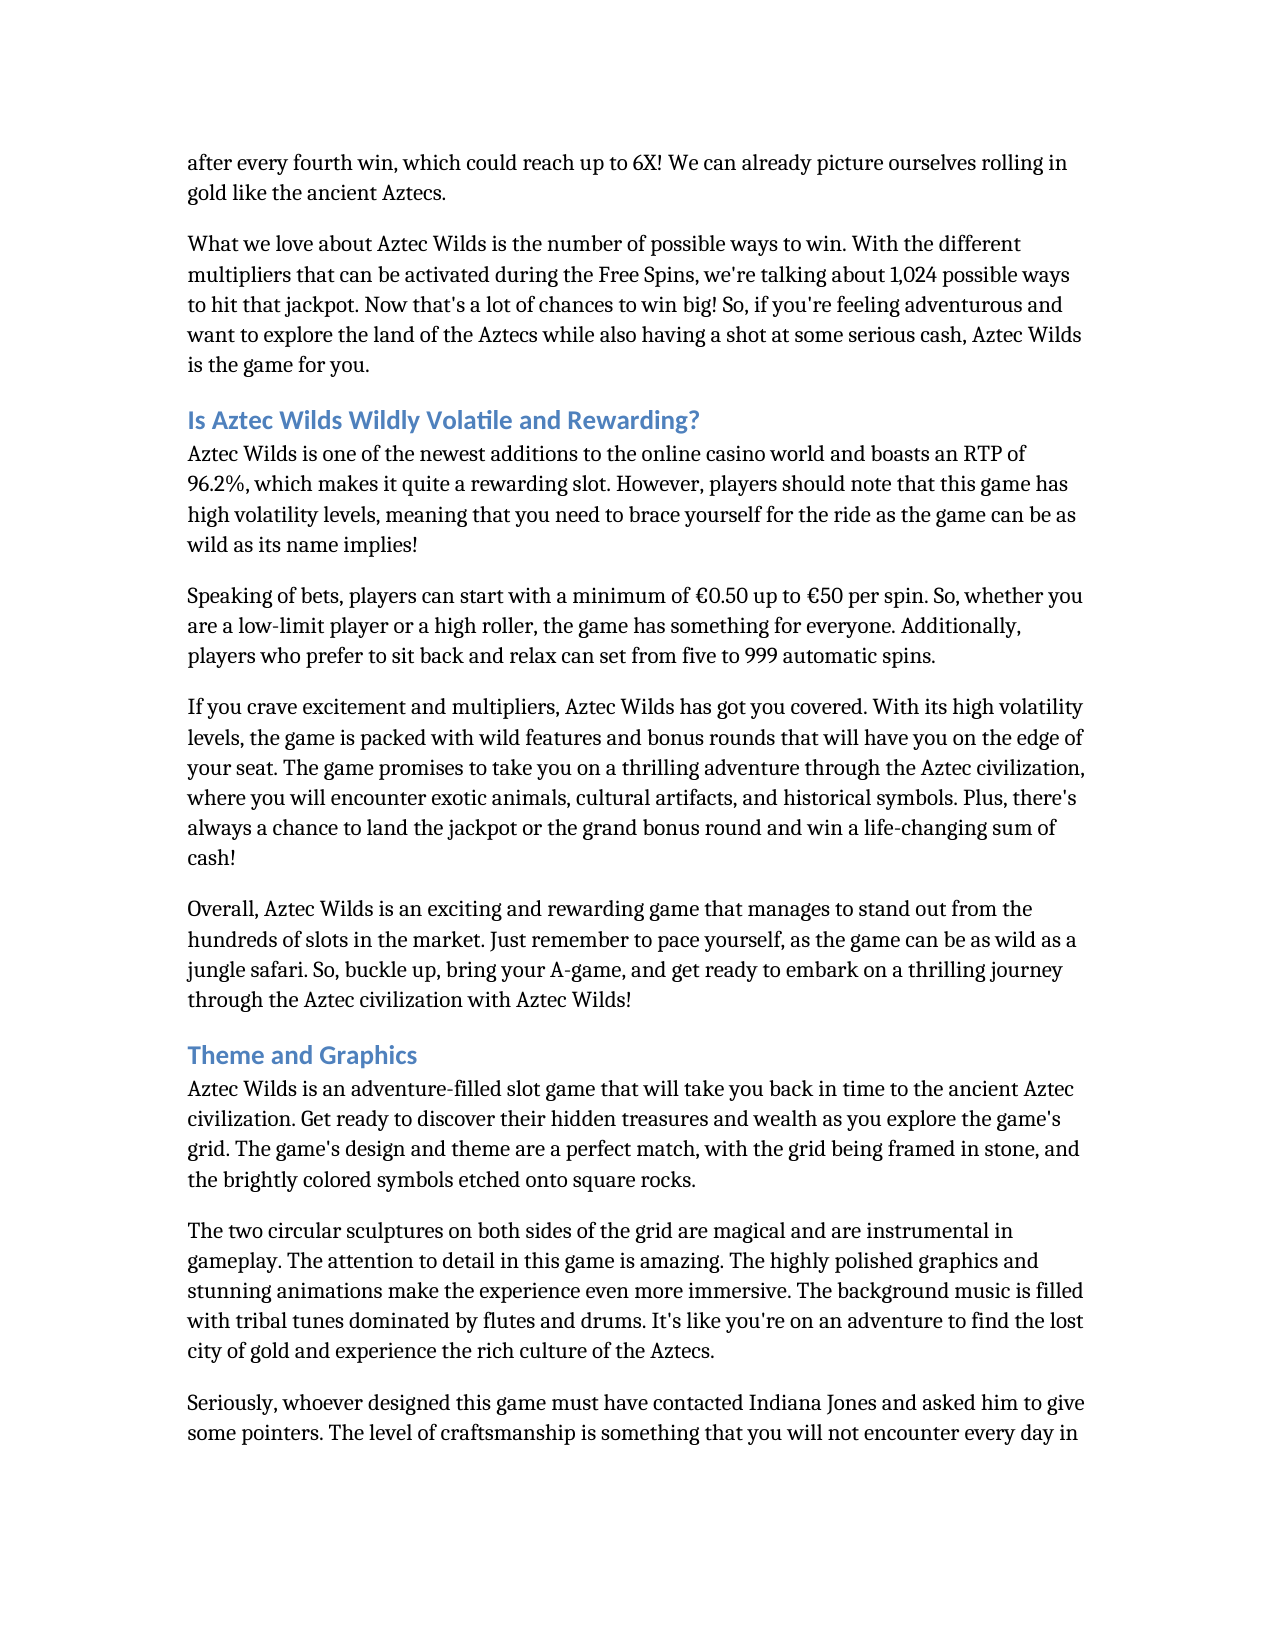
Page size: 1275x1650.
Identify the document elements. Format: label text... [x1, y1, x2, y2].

subtitle Is Aztec Wilds Wildly Volatile and Rewarding? [187, 403, 1087, 436]
text If you crave excitement and multipliers, Aztec Wilds has got you covered. With its high volatility levels, the game is packed with wild features and bonus rounds that will have you on the edge of your seat. The game promises to take you on a thrilling adventure through the Aztec civilization, where you will encounter exotic animals, cultural artifacts, and historical symbols. Plus, there's always a chance to land the jackpot or the grand bonus round and win a life-changing sum of cash! [187, 694, 1087, 872]
subtitle Theme and Graphics [187, 1038, 1087, 1071]
text Overall, Aztec Wilds is an exciting and rewarding game that manages to stand out from the hundreds of slots in the market. Just remember to pace yourself, as the game can be as wild as a jungle safari. So, buckle up, bring your A-game, and get ready to embark on a thrilling journey through the Aztec civilization with Aztec Wilds! [187, 896, 1087, 1013]
text Aztec Wilds is an adventure-filled slot game that will take you back in time to the ancient Aztec civilization. Get ready to discover their hidden treasures and wealth as you explore the game's grid. The game's design and theme are a perfect match, with the grid being framed in stone, and the brightly colored symbols etched onto square rocks. [187, 1076, 1087, 1193]
text Aztec Wilds is one of the newest additions to the online casino world and boasts an RTP of 96.2%, which makes it quite a rewarding slot. However, players should note that this game has high volatility levels, meaning that you need to brace yourself for the ride as the game can be as wild as its name implies! [187, 441, 1087, 558]
text The two circular sculptures on both sides of the grid are magical and are instrumental in gameplay. The attention to detail in this game is amazing. The highly polished graphics and stunning animations make the experience even more immersive. The background music is filled with tribal tunes dominated by flutes and drums. It's like you're on an adventure to find the lost city of gold and experience the rich culture of the Aztecs. [187, 1217, 1087, 1365]
text What we love about Aztec Wilds is the number of possible ways to win. With the different multipliers that can be activated during the Free Spins, we're talking about 1,024 possible ways to hit that jackpot. Now that's a lot of chances to win big! So, if you're feeling adventurous and want to explore the land of the Aztecs while also having a shot at some serious cash, Aztec Wilds is the game for you. [187, 231, 1087, 378]
text Speaking of bets, players can start with a minimum of €0.50 up to €50 per spin. So, whether you are a low-limit player or a high roller, the game has something for everyone. Additionally, players who prefer to sit back and relax can set from five to 999 automatic spins. [187, 583, 1087, 669]
